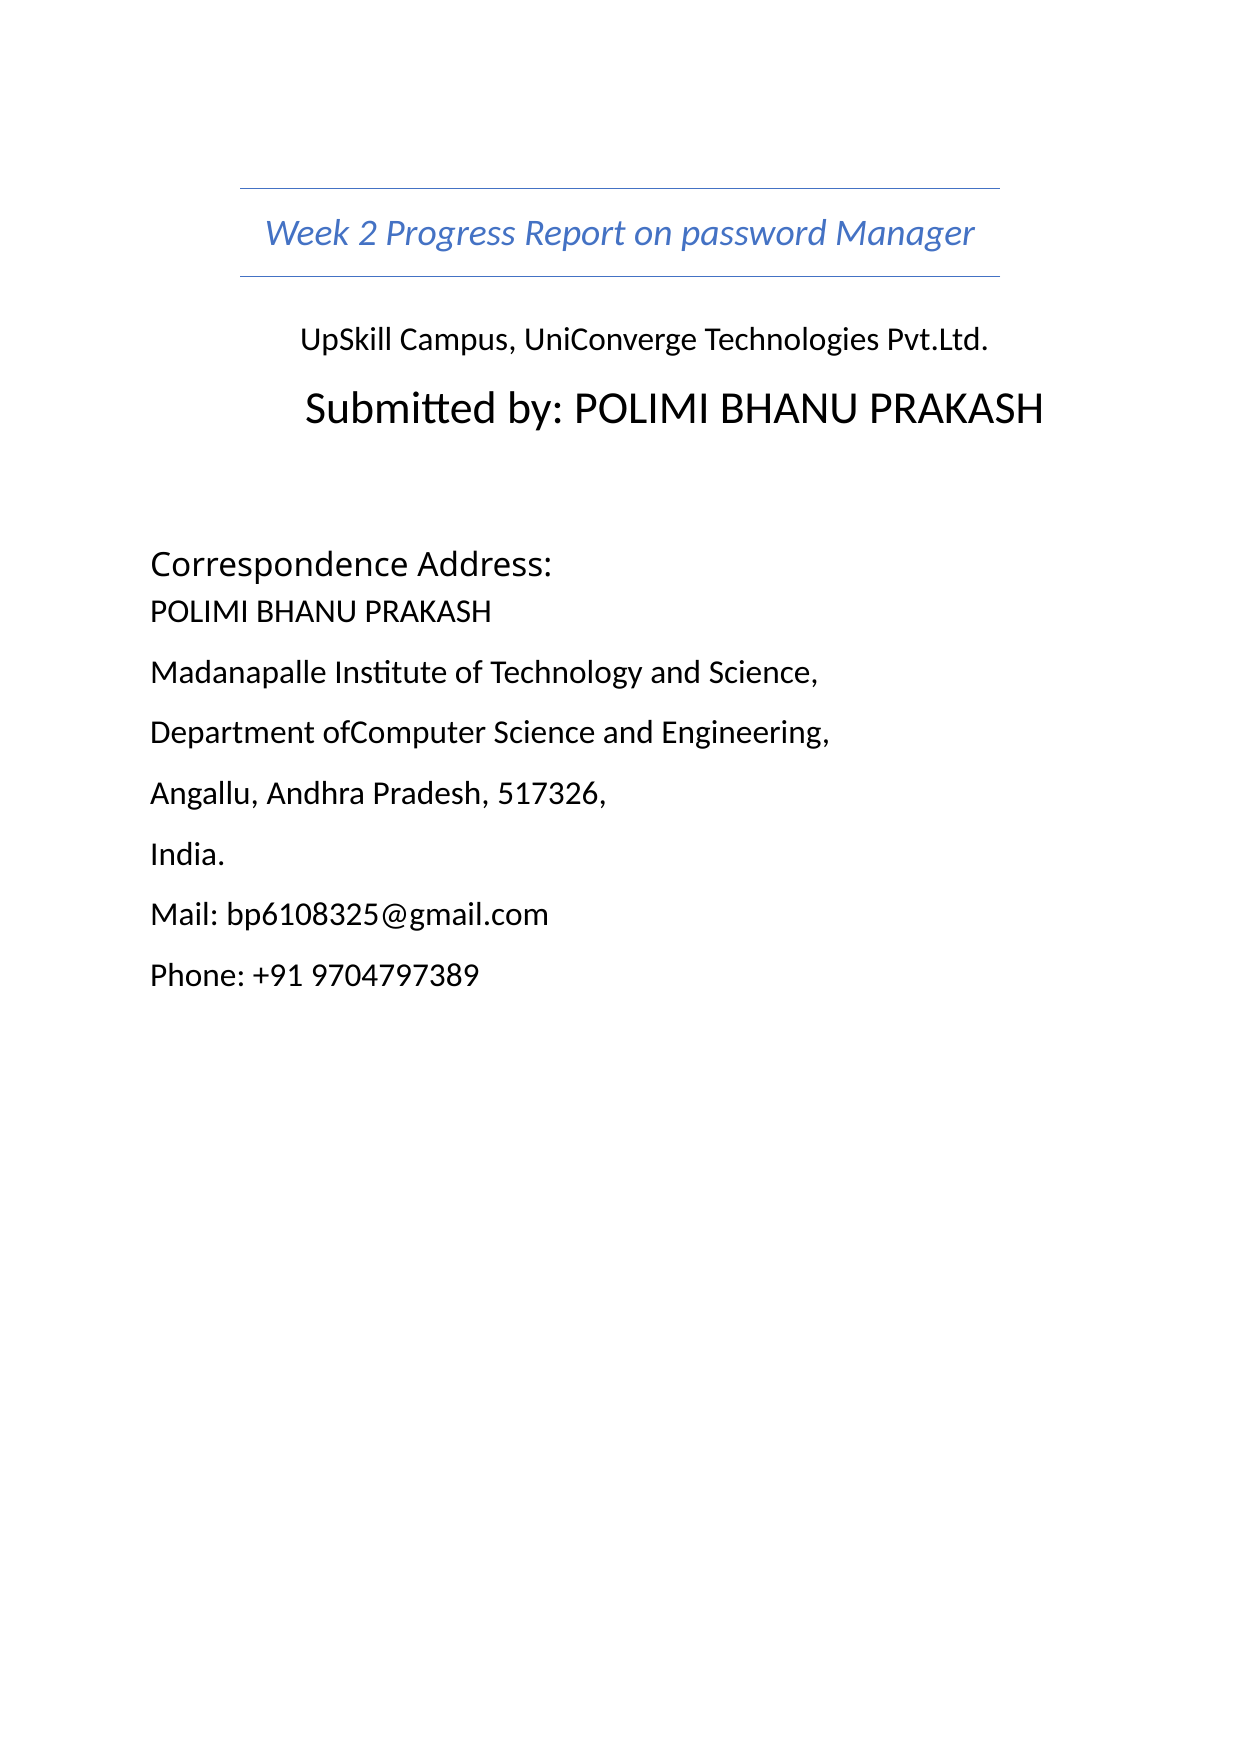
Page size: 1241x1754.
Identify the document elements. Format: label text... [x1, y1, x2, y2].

subtitle Correspondence Address: [150, 541, 1090, 587]
text Phone: +91 9704797389 [150, 954, 1090, 994]
text Department ofComputer Science and Engineering, [150, 711, 1090, 752]
text Angallu, Andhra Pradesh, 517326, [150, 772, 1090, 813]
text India. [150, 833, 1090, 873]
text POLIMI BHANU PRAKASH [150, 590, 1090, 631]
text Mail: bp6108325@gmail.com [150, 893, 1090, 934]
text UpSkill Campus, UniConverge Technologies Pvt.Ltd. [150, 318, 1090, 359]
text Week 2 Progress Report on password Manager [240, 189, 1000, 276]
text Madanapalle Institute of Technology and Science, [150, 651, 1090, 691]
text Submitted by: POLIMI BHANU PRAKASH [150, 379, 1090, 435]
